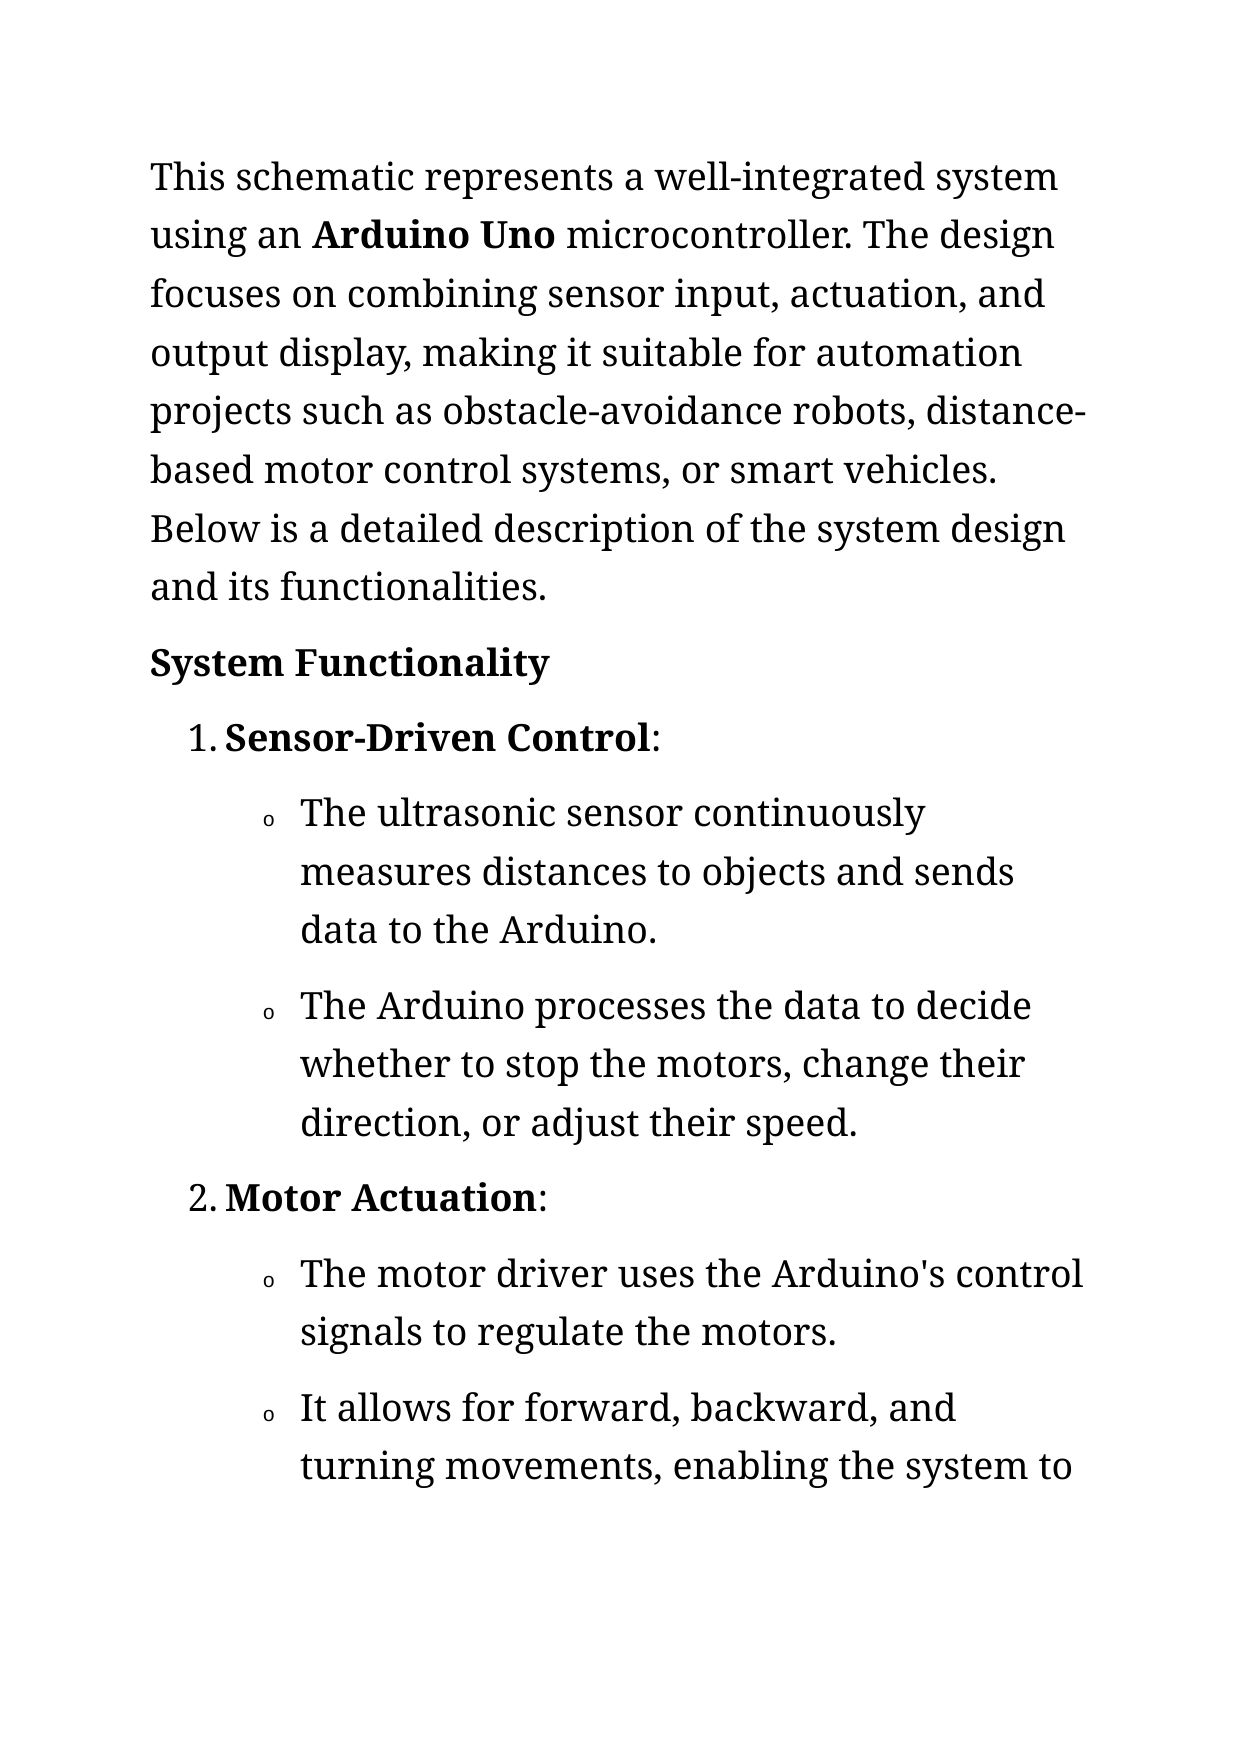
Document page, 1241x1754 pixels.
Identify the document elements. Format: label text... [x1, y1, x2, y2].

text System Functionality [150, 636, 1090, 687]
list The Arduino processes the data to decide whether to stop the motors, change their direction, or adjust their speed. [262, 979, 1090, 1147]
list Sensor-Driven Control: [187, 711, 1090, 762]
list The ultrasonic sensor continuously measures distances to objects and sends data to the Arduino. [262, 786, 1090, 955]
list The motor driver uses the Arduino's control signals to regulate the motors. [262, 1247, 1090, 1357]
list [262, 1381, 1090, 1491]
list Motor Actuation: [187, 1172, 1090, 1223]
text This schematic represents a well-integrated system using an Arduino Uno microcontroller. The design focuses on combining sensor input, actuation, and output display, making it suitable for automation projects such as obstacle-avoidance robots, distance-based motor control systems, or smart vehicles. Below is a detailed description of the system design and its functionalities. [150, 150, 1090, 612]
